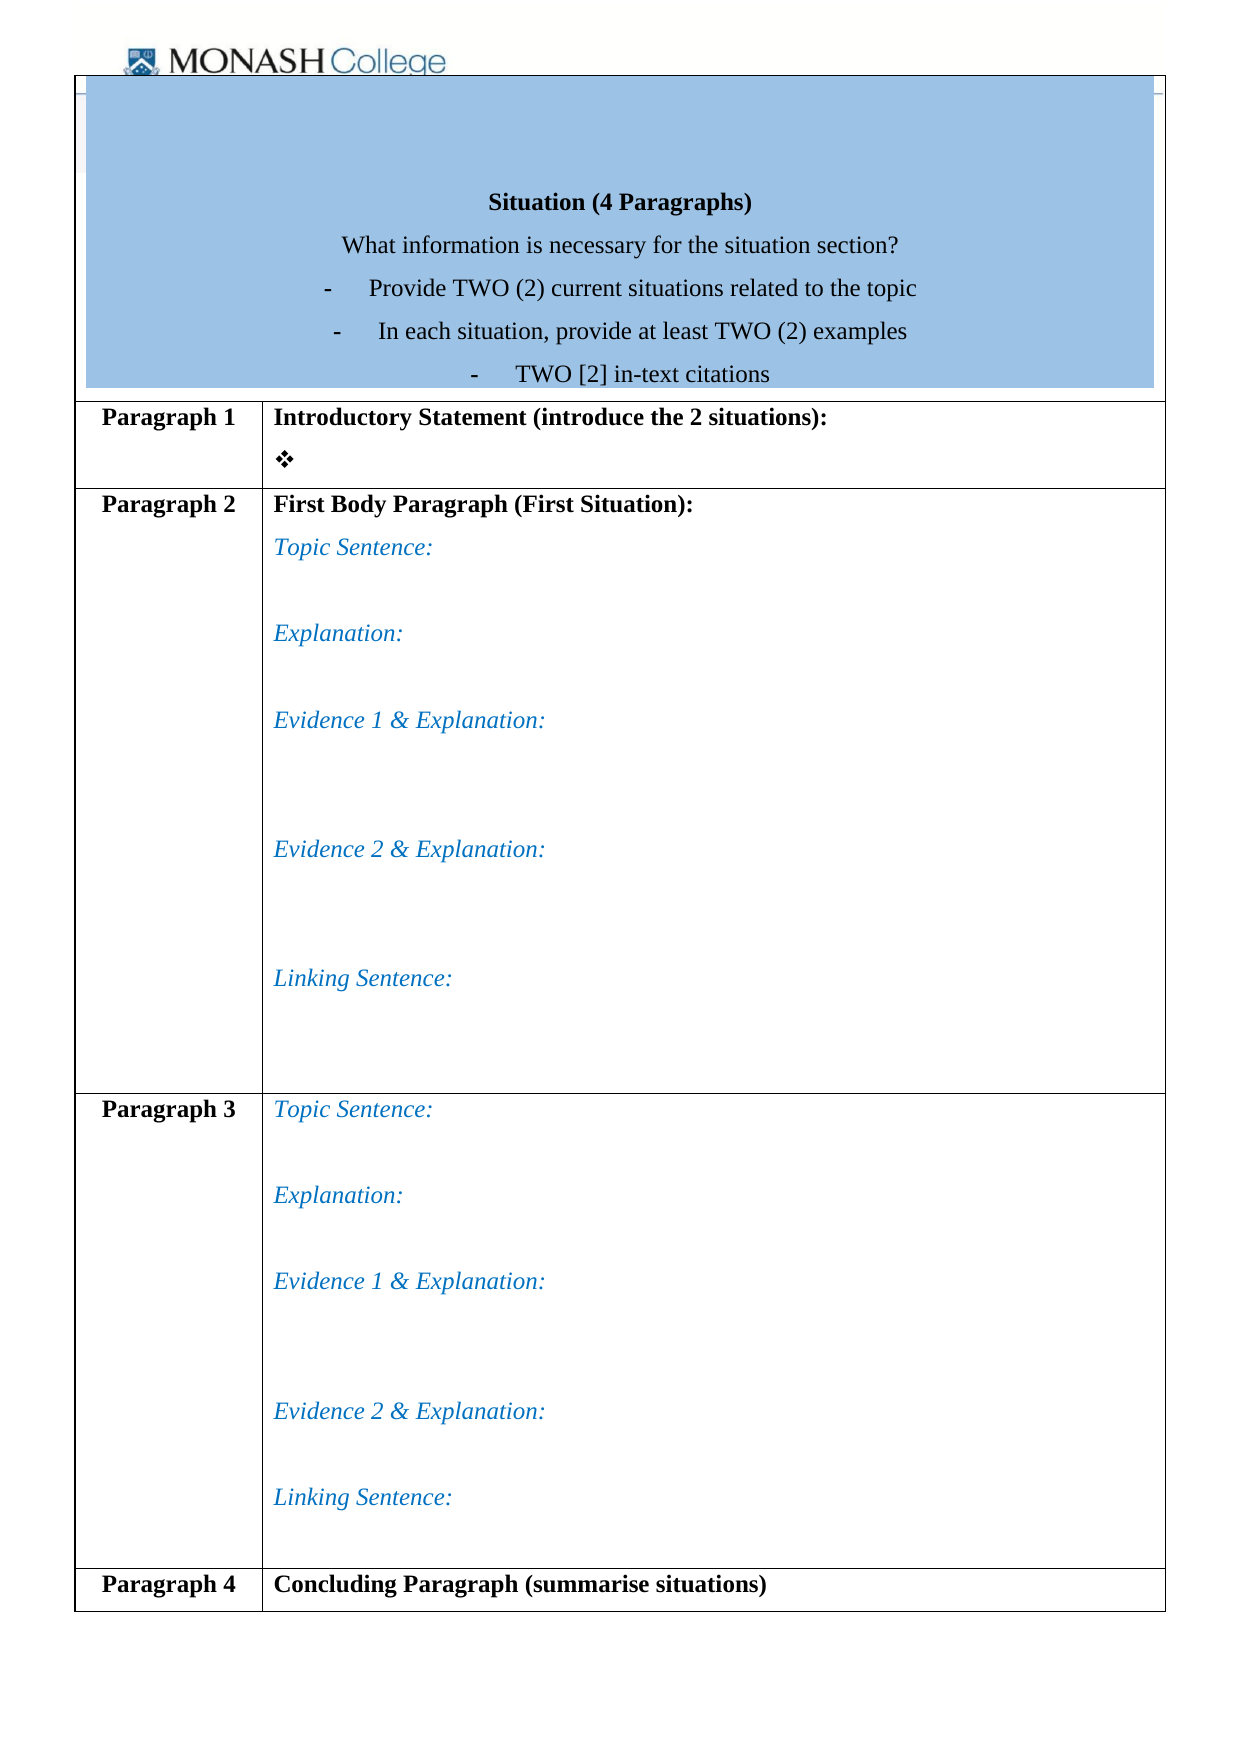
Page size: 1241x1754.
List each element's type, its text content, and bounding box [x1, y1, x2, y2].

table_cell Paragraph 3 [76, 1094, 262, 1568]
table_cell Paragraph 4 [76, 1569, 262, 1611]
table_cell Introductory Statement (introduce the 2 situations): [263, 402, 1165, 488]
table_cell Paragraph 1 [76, 402, 262, 488]
table_cell Paragraph 2 [76, 489, 262, 1093]
picture [74, 3, 1166, 75]
table_header Situation (4 Paragraphs) What information is necessary for the situation section? Provide TWO (2) current situations related to the topic In each situation, provide at least TWO (2) examples TWO [2] in-text citations [76, 76, 1165, 401]
table_cell First Body Paragraph (First Situation): Topic Sentence: Explanation: Evidence 1 & Explanation: Evidence 2 & Explanation: Linking Sentence: [263, 489, 1165, 1093]
table_cell Concluding Paragraph (summarise situations) [263, 1569, 1165, 1611]
table_cell Topic Sentence: Explanation: Evidence 1 & Explanation: Evidence 2 & Explanation: Linking Sentence: [263, 1094, 1165, 1568]
